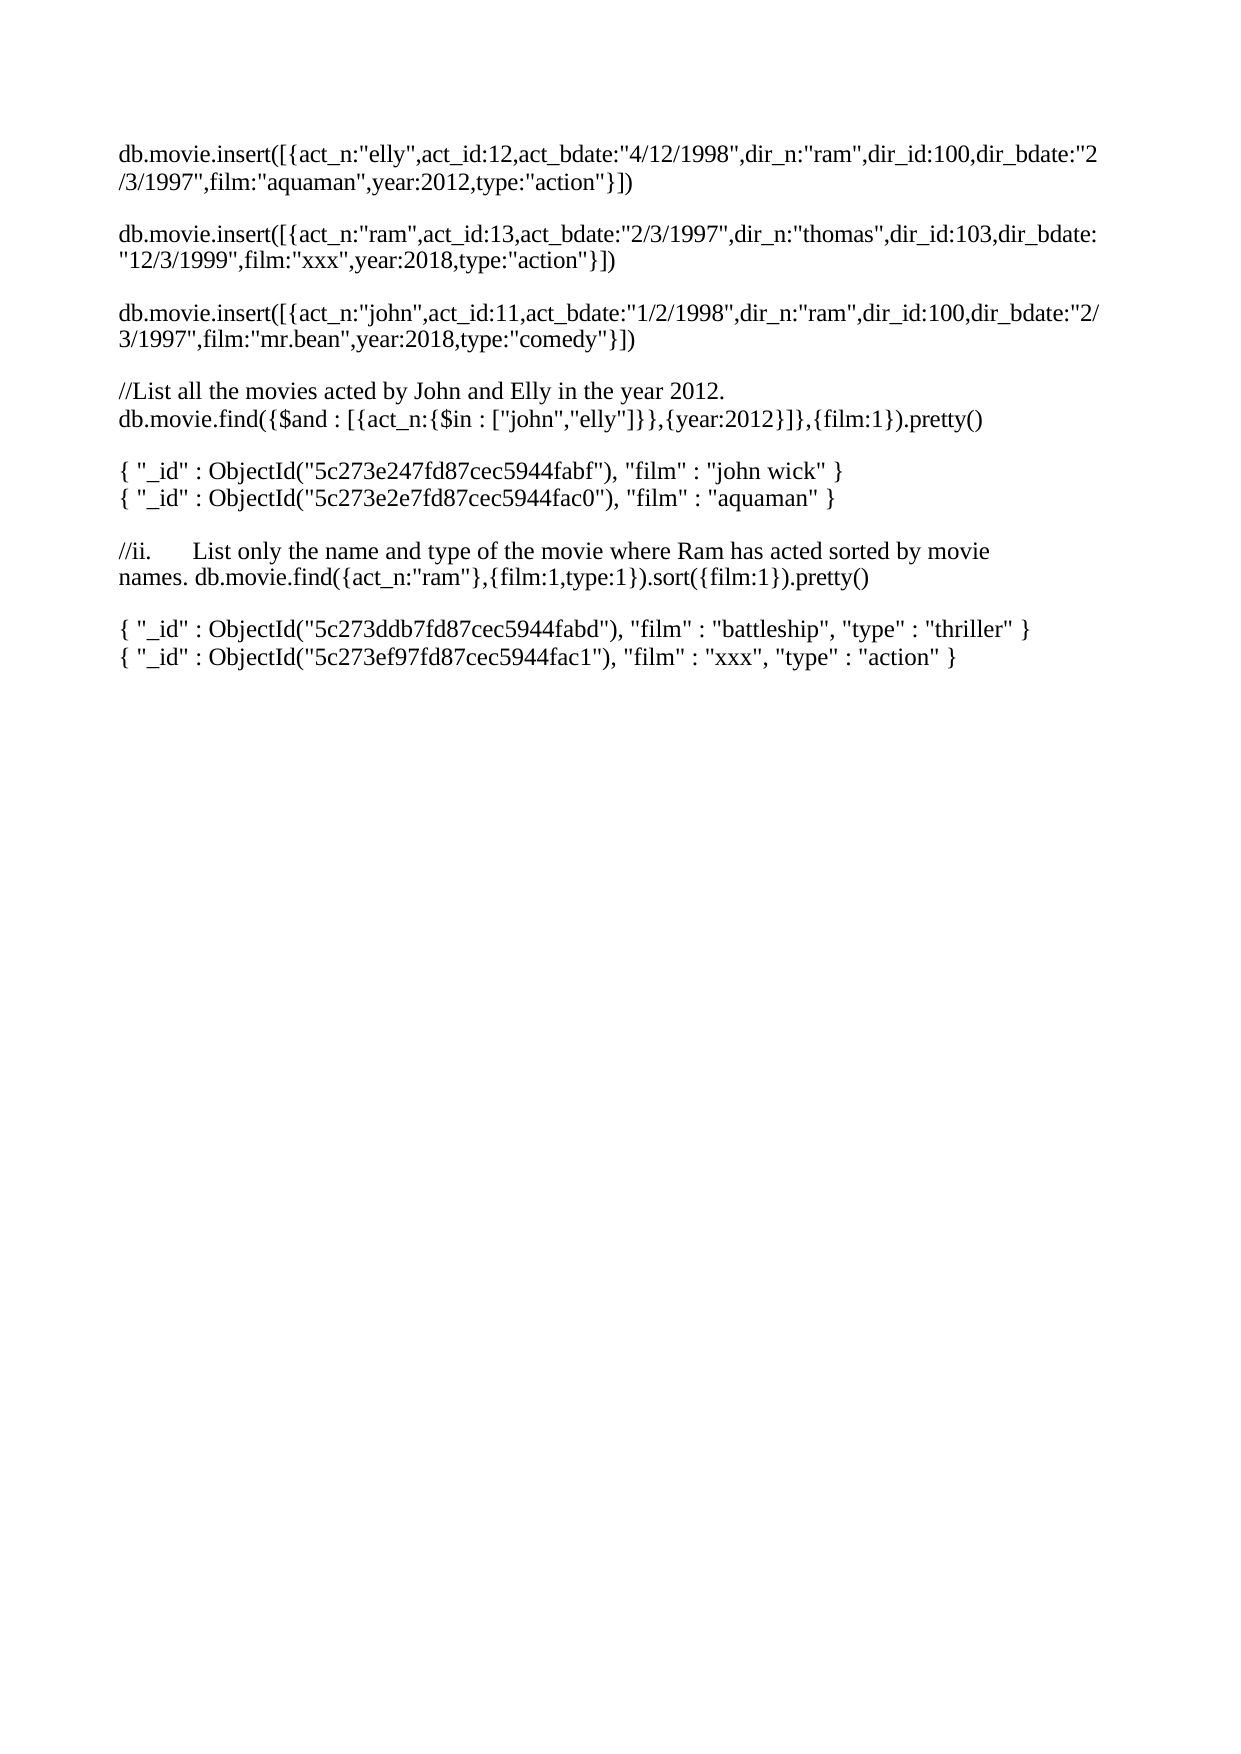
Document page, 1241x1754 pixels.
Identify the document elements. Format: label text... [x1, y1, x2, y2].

text db.movie.find({$and : [{act_n:{$in : ["john","elly"]}},{year:2012}]},{film:1}).pretty() [118, 405, 1132, 433]
text { "_id" : ObjectId("5c273e2e7fd87cec5944fac0"), "film" : "aquaman" } [118, 485, 1132, 512]
text db.movie.insert([{act_n:"elly",act_id:12,act_bdate:"4/12/1998",dir_n:"ram",dir_id:100,dir_bdate:"2 [118, 141, 1132, 168]
text /3/1997",film:"aquaman",year:2012,type:"action"}]) [118, 168, 1132, 196]
text { "_id" : ObjectId("5c273ddb7fd87cec5944fabd"), "film" : "battleship", "type" : "thriller" } [118, 615, 1132, 643]
text //ii. List only the name and type of the movie where Ram has acted sorted by movie names. db.movie.find({act_n:"ram"},{film:1,type:1}).sort({film:1}).pretty() [118, 538, 1066, 591]
text //List all the movies acted by John and Elly in the year 2012. [118, 378, 1132, 405]
text db.movie.insert([{act_n:"ram",act_id:13,act_bdate:"2/3/1997",dir_n:"thomas",dir_id:103,dir_bdate: "12/3/1999",film:"xxx",year:2018,type:"action"}]) [118, 222, 1132, 274]
text db.movie.insert([{act_n:"john",act_id:11,act_bdate:"1/2/1998",dir_n:"ram",dir_id:100,dir_bdate:"2/ 3/1997",film:"mr.bean",year:2018,type:"comedy"}]) [118, 301, 1132, 353]
text { "_id" : ObjectId("5c273e247fd87cec5944fabf"), "film" : "john wick" } [118, 457, 1132, 485]
text { "_id" : ObjectId("5c273ef97fd87cec5944fac1"), "film" : "xxx", "type" : "action" } [118, 643, 1132, 671]
